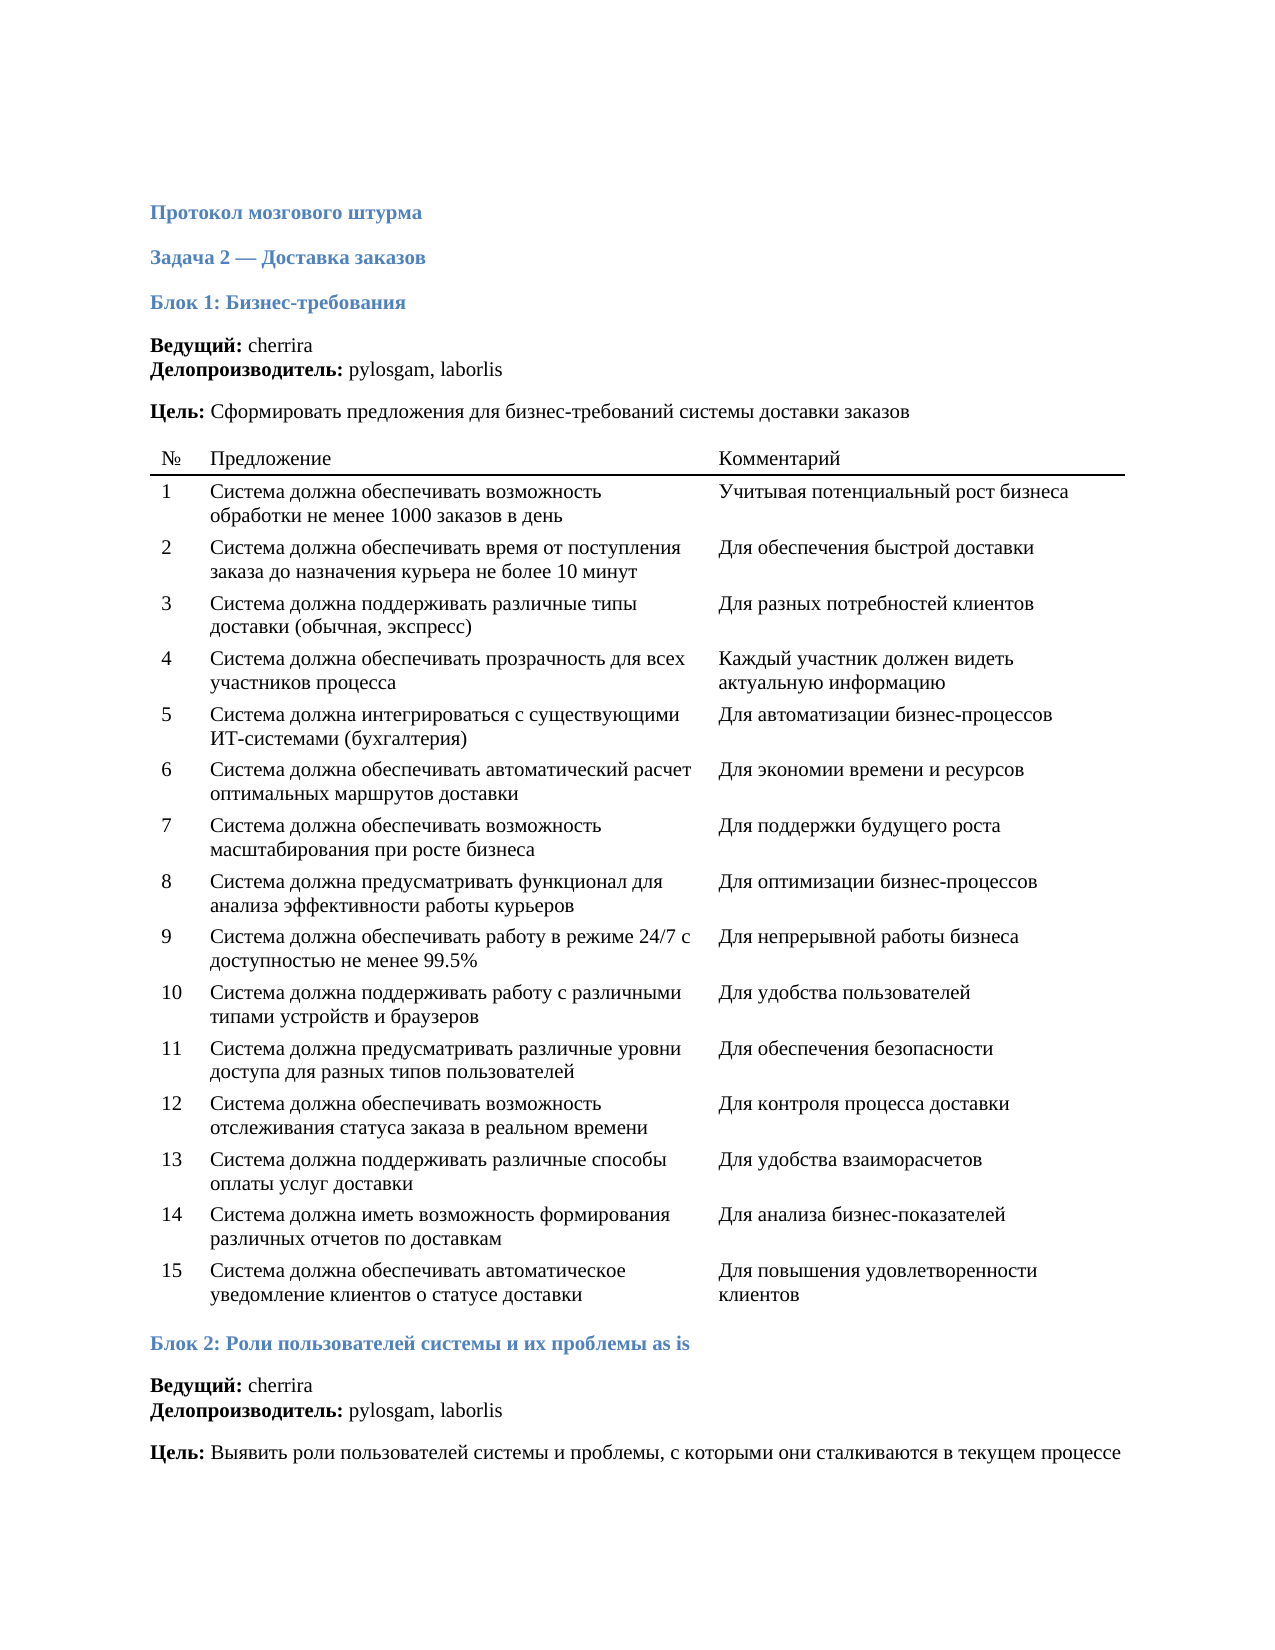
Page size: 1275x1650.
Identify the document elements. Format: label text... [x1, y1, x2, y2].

table_cell 14 [150, 1199, 198, 1254]
table_cell Система должна обеспечивать возможность отслеживания статуса заказа в реальном времени [199, 1087, 707, 1143]
table_cell 6 [150, 754, 198, 809]
table_cell Для автоматизации бизнес-процессов [707, 698, 1125, 753]
table_cell Система должна обеспечивать автоматическое уведомление клиентов о статусе доставки [199, 1254, 707, 1310]
table_cell 12 [150, 1087, 198, 1143]
text Цель: Сформировать предложения для бизнес-требований системы доставки заказов [150, 399, 1125, 423]
table_cell Система должна предусматривать функционал для анализа эффективности работы курьеров [199, 865, 707, 920]
table_cell Для разных потребностей клиентов [707, 587, 1125, 642]
table_cell Система должна иметь возможность формирования различных отчетов по доставкам [199, 1199, 707, 1254]
table_cell Для контроля процесса доставки [707, 1087, 1125, 1143]
table_cell Система должна обеспечивать возможность обработки не менее 1000 заказов в день [199, 476, 707, 531]
table_cell Каждый участник должен видеть актуальную информацию [707, 642, 1125, 698]
table_cell Для удобства пользователей [707, 976, 1125, 1032]
table_header № [150, 442, 198, 474]
subtitle Блок 2: Роли пользователей системы и их проблемы as is [150, 1331, 1125, 1355]
table_cell Система должна обеспечивать работу в режиме 24/7 с доступностью не менее 99.5% [199, 920, 707, 976]
table_cell Для поддержки будущего роста [707, 809, 1125, 865]
table_cell 1 [150, 476, 198, 531]
table_cell Для анализа бизнес-показателей [707, 1199, 1125, 1254]
table_cell Для повышения удовлетворенности клиентов [707, 1254, 1125, 1310]
table_cell Для непрерывной работы бизнеса [707, 920, 1125, 976]
table_cell Для оптимизации бизнес-процессов [707, 865, 1125, 920]
subtitle Блок 1: Бизнес-требования [150, 290, 1125, 314]
table_cell Для экономии времени и ресурсов [707, 754, 1125, 809]
table_cell Система должна поддерживать различные типы доставки (обычная, экспресс) [199, 587, 707, 642]
table_cell 13 [150, 1143, 198, 1198]
table_cell Система должна предусматривать различные уровни доступа для разных типов пользователей [199, 1032, 707, 1087]
table_cell Для обеспечения быстрой доставки [707, 531, 1125, 587]
table_cell Учитывая потенциальный рост бизнеса [707, 476, 1125, 531]
table_cell Система должна обеспечивать автоматический расчет оптимальных маршрутов доставки [199, 754, 707, 809]
table_cell 9 [150, 920, 198, 976]
table_cell Система должна обеспечивать время от поступления заказа до назначения курьера не более 10 минут [199, 531, 707, 587]
table_cell Система должна поддерживать работу с различными типами устройств и браузеров [199, 976, 707, 1032]
table_cell Система должна поддерживать различные способы оплаты услуг доставки [199, 1143, 707, 1198]
text Ведущий: cherrira Делопроизводитель: pylosgam, laborlis [150, 1373, 1125, 1422]
table_cell 10 [150, 976, 198, 1032]
table_cell Система должна обеспечивать возможность масштабирования при росте бизнеса [199, 809, 707, 865]
subtitle Протокол мозгового штурма [150, 200, 1125, 224]
text Ведущий: cherrira Делопроизводитель: pylosgam, laborlis [150, 333, 1125, 381]
table_cell Для обеспечения безопасности [707, 1032, 1125, 1087]
table_cell 4 [150, 642, 198, 698]
table_cell 8 [150, 865, 198, 920]
table_cell 3 [150, 587, 198, 642]
table_cell 7 [150, 809, 198, 865]
table_header Комментарий [707, 442, 1125, 474]
subtitle Задача 2 — Доставка заказов [150, 245, 1125, 269]
table_cell Система должна обеспечивать прозрачность для всех участников процесса [199, 642, 707, 698]
table_cell 5 [150, 698, 198, 753]
table_cell 11 [150, 1032, 198, 1087]
table_cell Для удобства взаиморасчетов [707, 1143, 1125, 1198]
table_header Предложение [199, 442, 707, 474]
text Цель: Выявить роли пользователей системы и проблемы, с которыми они сталкиваются в текущем процессе [150, 1440, 1125, 1464]
table_cell 2 [150, 531, 198, 587]
table_cell Система должна интегрироваться с существующими ИТ-системами (бухгалтерия) [199, 698, 707, 753]
table_cell 15 [150, 1254, 198, 1310]
